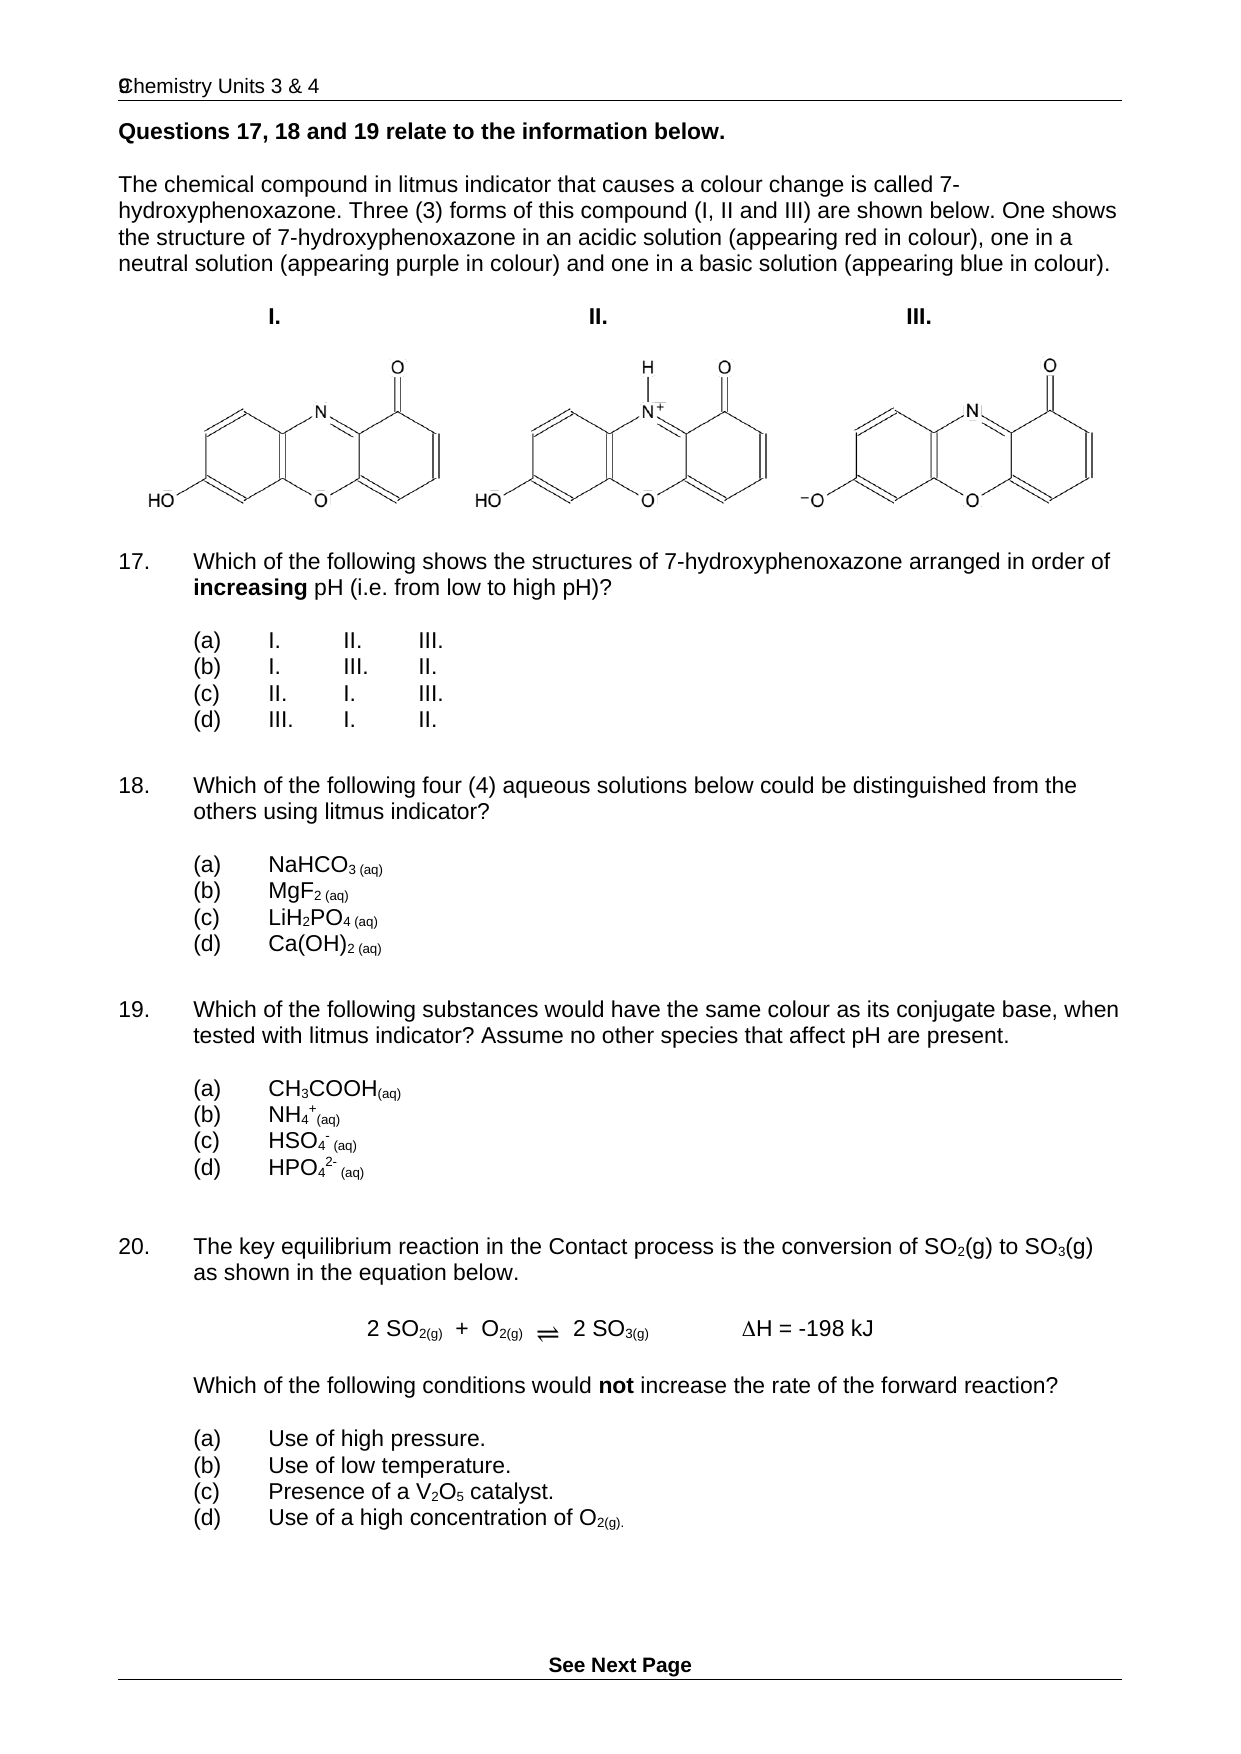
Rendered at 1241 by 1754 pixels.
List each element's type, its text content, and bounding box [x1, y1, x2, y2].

text (d) Use of a high concentration of O2(g). [118, 1504, 1122, 1531]
list III. I. II. [193, 706, 1122, 732]
text (a) Use of high pressure. [118, 1425, 1122, 1452]
list NH4+(aq) [193, 1101, 1122, 1127]
list Ca(OH)2 (aq) [193, 930, 1122, 956]
text The chemical compound in litmus indicator that causes a colour change is called 7-hydroxyphenoxazone. Three (3) forms of this compound (I, II and III) are shown below. One shows the structure of 7-hydroxyphenoxazone in an acidic solution (appearing red in colour), one in a neutral solution (appearing purple in colour) and one in a basic solution (appearing blue in colour). [118, 171, 1122, 276]
list II. I. III. [193, 679, 1122, 706]
list I. III. II. [193, 653, 1122, 679]
list HSO4- (aq) [193, 1127, 1122, 1154]
text 2 SO2(g) + O2(g) ⇌ 2 SO3(g) H = -198 kJ [118, 1312, 1122, 1346]
text I. II. III. [118, 303, 1122, 329]
text (c) Presence of a V2O5 catalyst. [118, 1478, 1122, 1504]
list MgF2 (aq) [193, 877, 1122, 903]
text 20. The key equilibrium reaction in the Contact process is the conversion of SO2(g) to SO3(g) as shown in the equation below. [118, 1233, 1122, 1286]
list NaHCO3 (aq) [193, 851, 1122, 877]
text Which of the following conditions would not increase the rate of the forward reaction? [193, 1372, 1122, 1399]
text Questions 17, 18 and 19 relate to the information below. [118, 118, 1122, 144]
list CH3COOH(aq) [193, 1075, 1122, 1101]
text (b) Use of low temperature. [118, 1452, 1122, 1478]
list LiH2PO4 (aq) [193, 903, 1122, 930]
list HPO42- (aq) [193, 1154, 1122, 1180]
list I. II. III. [193, 627, 1122, 653]
text 18. Which of the following four (4) aqueous solutions below could be distinguished from the others using litmus indicator? [118, 772, 1122, 824]
text 17. Which of the following shows the structures of 7-hydroxyphenoxazone arranged in order of increasing pH (i.e. from low to high pH)? [118, 548, 1122, 601]
text 19. Which of the following substances would have the same colour as its conjugate base, when tested with litmus indicator? Assume no other species that affect pH are present. [118, 996, 1122, 1048]
